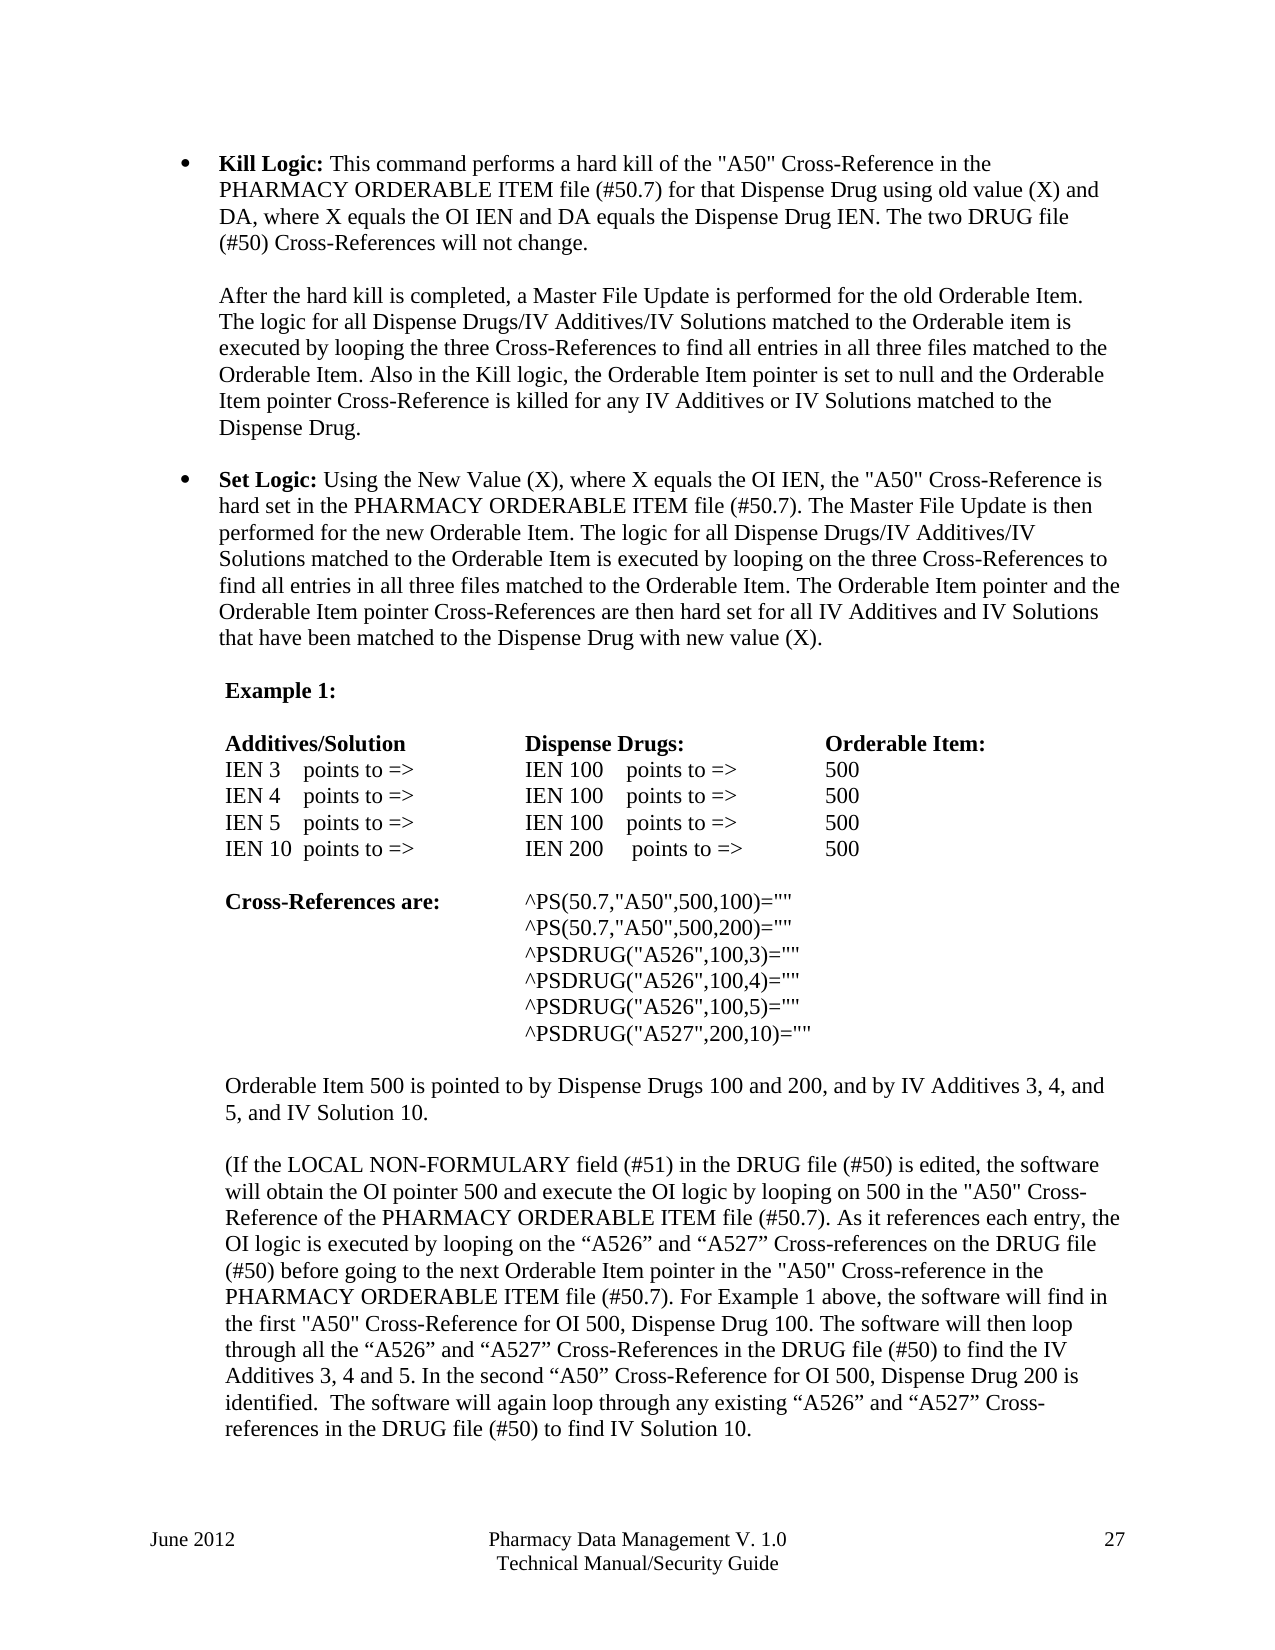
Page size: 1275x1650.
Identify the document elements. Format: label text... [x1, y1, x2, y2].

text IEN 4 points to => IEN 100 points to => 500 [225, 782, 1125, 809]
text ^PSDRUG("A527",200,10)="" [450, 1020, 1125, 1046]
text (If the LOCAL NON-FORMULARY field (#51) in the DRUG file (#50) is edited, the software will obtain the OI pointer 500 and execute the OI logic by looping on 500 in the "A50" Cross-Reference of the PHARMACY ORDERABLE ITEM file (#50.7). As it references each entry, the OI logic is executed by looping on the “A526” and “A527” Cross-references on the DRUG file (#50) before going to the next Orderable Item pointer in the "A50" Cross-reference in the PHARMACY ORDERABLE ITEM file (#50.7). For Example 1 above, the software will find in the first "A50" Cross-Reference for OI 500, Dispense Drug 100. The software will then loop through all the “A526” and “A527” Cross-References in the DRUG file (#50) to find the IV Additives 3, 4 and 5. In the second “A50” Cross-Reference for OI 500, Dispense Drug 200 is identified. The software will again loop through any existing “A526” and “A527” Cross-references in the DRUG file (#50) to find IV Solution 10. [225, 1151, 1125, 1441]
list Kill Logic: This command performs a hard kill of the "A50" Cross-Reference in the PHARMACY ORDERABLE ITEM file (#50.7) for that Dispense Drug using old value (X) and DA, where X equals the OI IEN and DA equals the Dispense Drug IEN. The two DRUG file (#50) Cross-References will not change. [181, 150, 1125, 255]
text Cross-References are: ^PS(50.7,"A50",500,100)="" [225, 888, 1125, 914]
text After the hard kill is completed, a Master File Update is performed for the old Orderable Item. The logic for all Dispense Drugs/IV Additives/IV Solutions matched to the Orderable item is executed by looping the three Cross-References to find all entries in all three files matched to the Orderable Item. Also in the Kill logic, the Orderable Item pointer is set to null and the Orderable Item pointer Cross-Reference is killed for any IV Additives or IV Solutions matched to the Dispense Drug. [219, 282, 1125, 440]
text IEN 5 points to => IEN 100 points to => 500 [225, 809, 1125, 835]
text Example 1: [225, 677, 1125, 703]
text ^PSDRUG("A526",100,5)="" [450, 993, 1125, 1020]
text ^PSDRUG("A526",100,4)="" [450, 967, 1125, 993]
text Additives/Solution Dispense Drugs: Orderable Item: [225, 730, 1125, 756]
list Set Logic: Using the New Value (X), where X equals the OI IEN, the "A50" Cross-Reference is hard set in the PHARMACY ORDERABLE ITEM file (#50.7). The Master File Update is then performed for the new Orderable Item. The logic for all Dispense Drugs/IV Additives/IV Solutions matched to the Orderable Item is executed by looping on the three Cross-References to find all entries in all three files matched to the Orderable Item. The Orderable Item pointer and the Orderable Item pointer Cross-References are then hard set for all IV Additives and IV Solutions that have been matched to the Dispense Drug with new value (X). [181, 466, 1125, 651]
text IEN 10 points to => IEN 200 points to => 500 [225, 835, 1125, 862]
text ^PS(50.7,"A50",500,200)="" [450, 914, 1125, 941]
text IEN 3 points to => IEN 100 points to => 500 [225, 756, 1125, 782]
text ^PSDRUG("A526",100,3)="" [450, 941, 1125, 967]
text Orderable Item 500 is pointed to by Dispense Drugs 100 and 200, and by IV Additives 3, 4, and 5, and IV Solution 10. [225, 1072, 1125, 1125]
